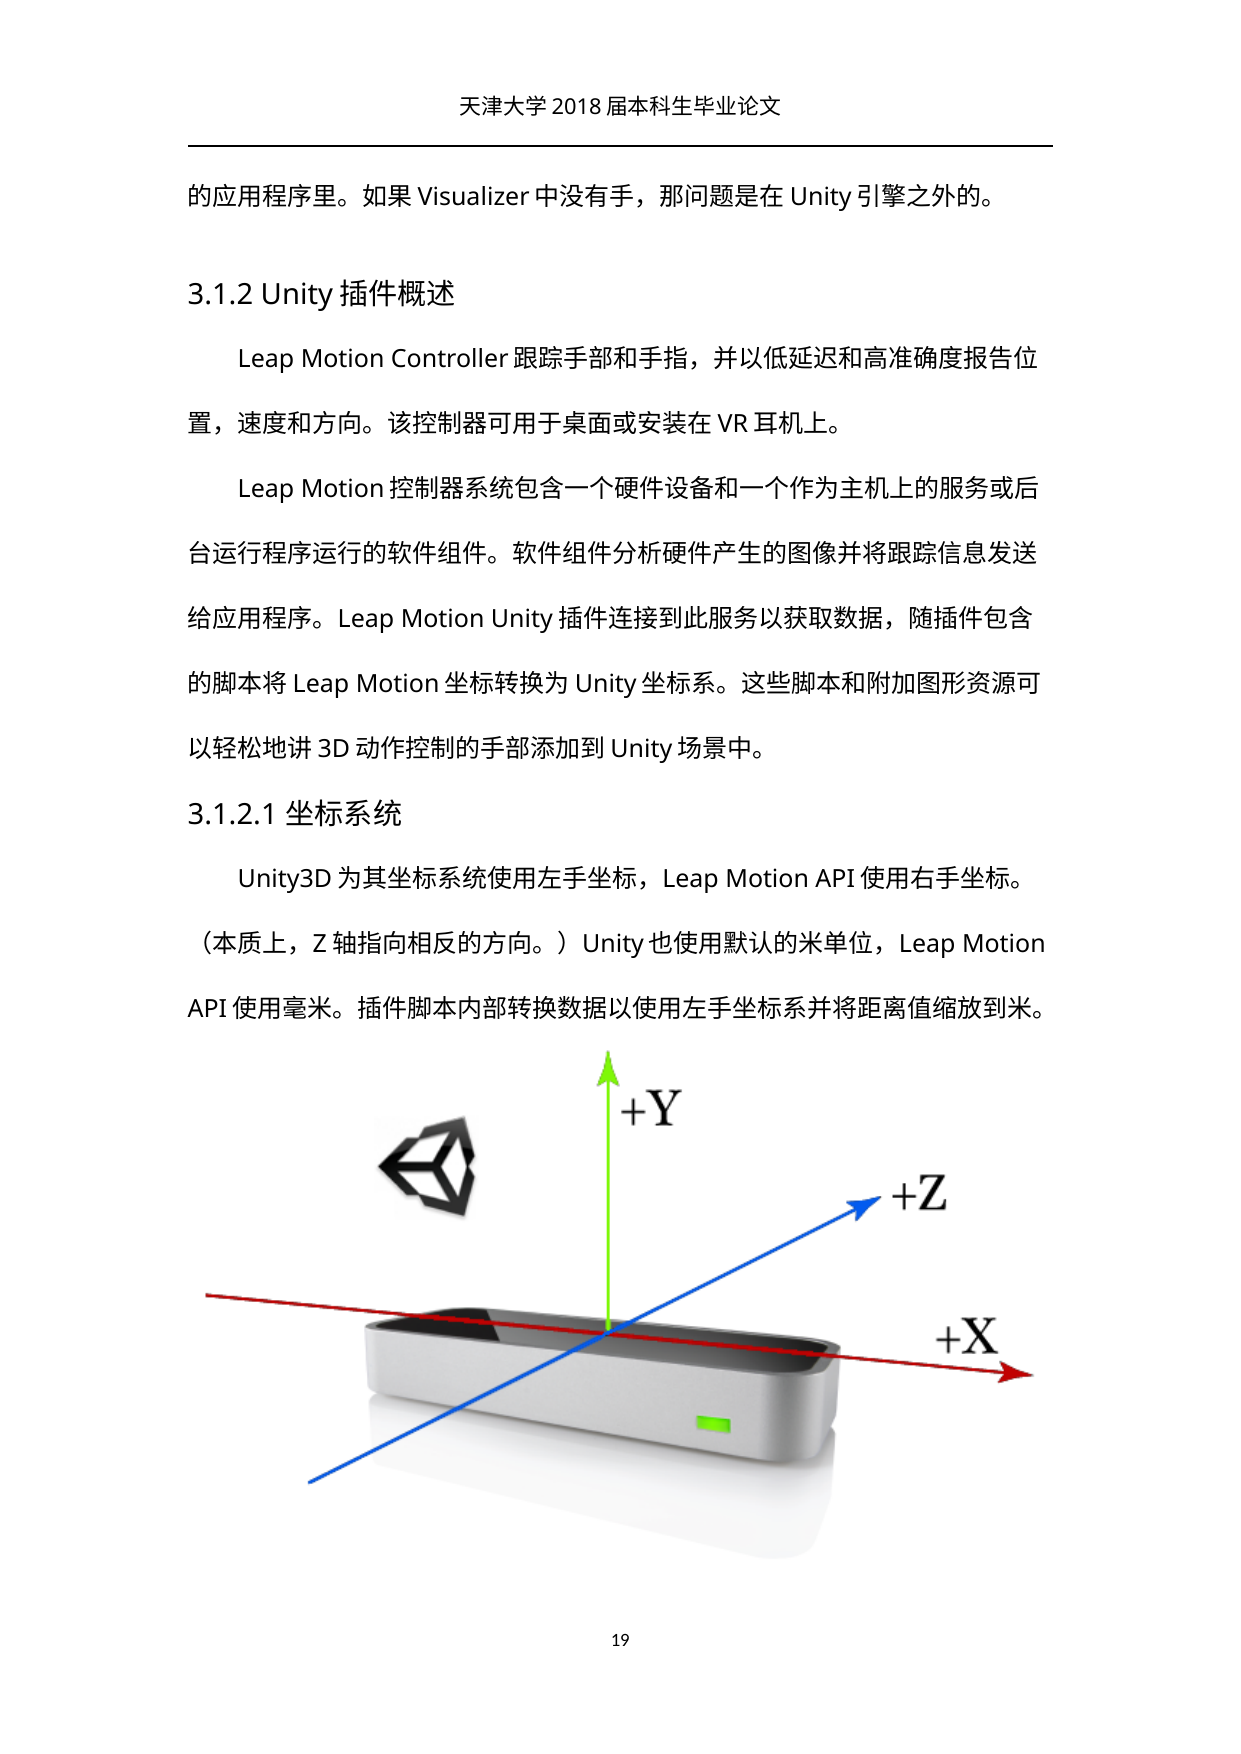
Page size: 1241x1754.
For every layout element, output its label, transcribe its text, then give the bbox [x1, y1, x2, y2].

picture [187, 1039, 1053, 1575]
text Leap Motion控制器系统包含一个硬件设备和一个作为主机上的服务或后台运行程序运行的软件组件。软件组件分析硬件产生的图像并将跟踪信息发送给应用程序。Leap Motion Unity插件连接到此服务以获取数据，随插件包含的脚本将Leap Motion坐标转换为Unity坐标系。这些脚本和附加图形资源可以轻松地讲3D动作控制的手部添加到Unity场景中。 [187, 454, 1053, 779]
text 3.1.2 Unity插件概述 [187, 259, 1053, 324]
text ·从任务栏图标菜单中打开Leap Motion Visualizer。如果在Visualizer中看到了问题报告，那么问题很可能出现在Unity的插件，脚本或者开发者自己的应用程序里。如果Visualizer中没有手，那问题是在Unity引擎之外的。 [187, 162, 1053, 227]
text Unity3D为其坐标系统使用左手坐标，Leap Motion API使用右手坐标。（本质上，Z轴指向相反的方向。）Unity也使用默认的米单位，Leap Motion API使用毫米。插件脚本内部转换数据以使用左手坐标系并将距离值缩放到米。 [187, 844, 1053, 1039]
text 3.1.2.1 坐标系统 [187, 779, 1053, 844]
text Leap Motion Controller跟踪手部和手指，并以低延迟和高准确度报告位置，速度和方向。该控制器可用于桌面或安装在VR耳机上。 [187, 324, 1053, 454]
